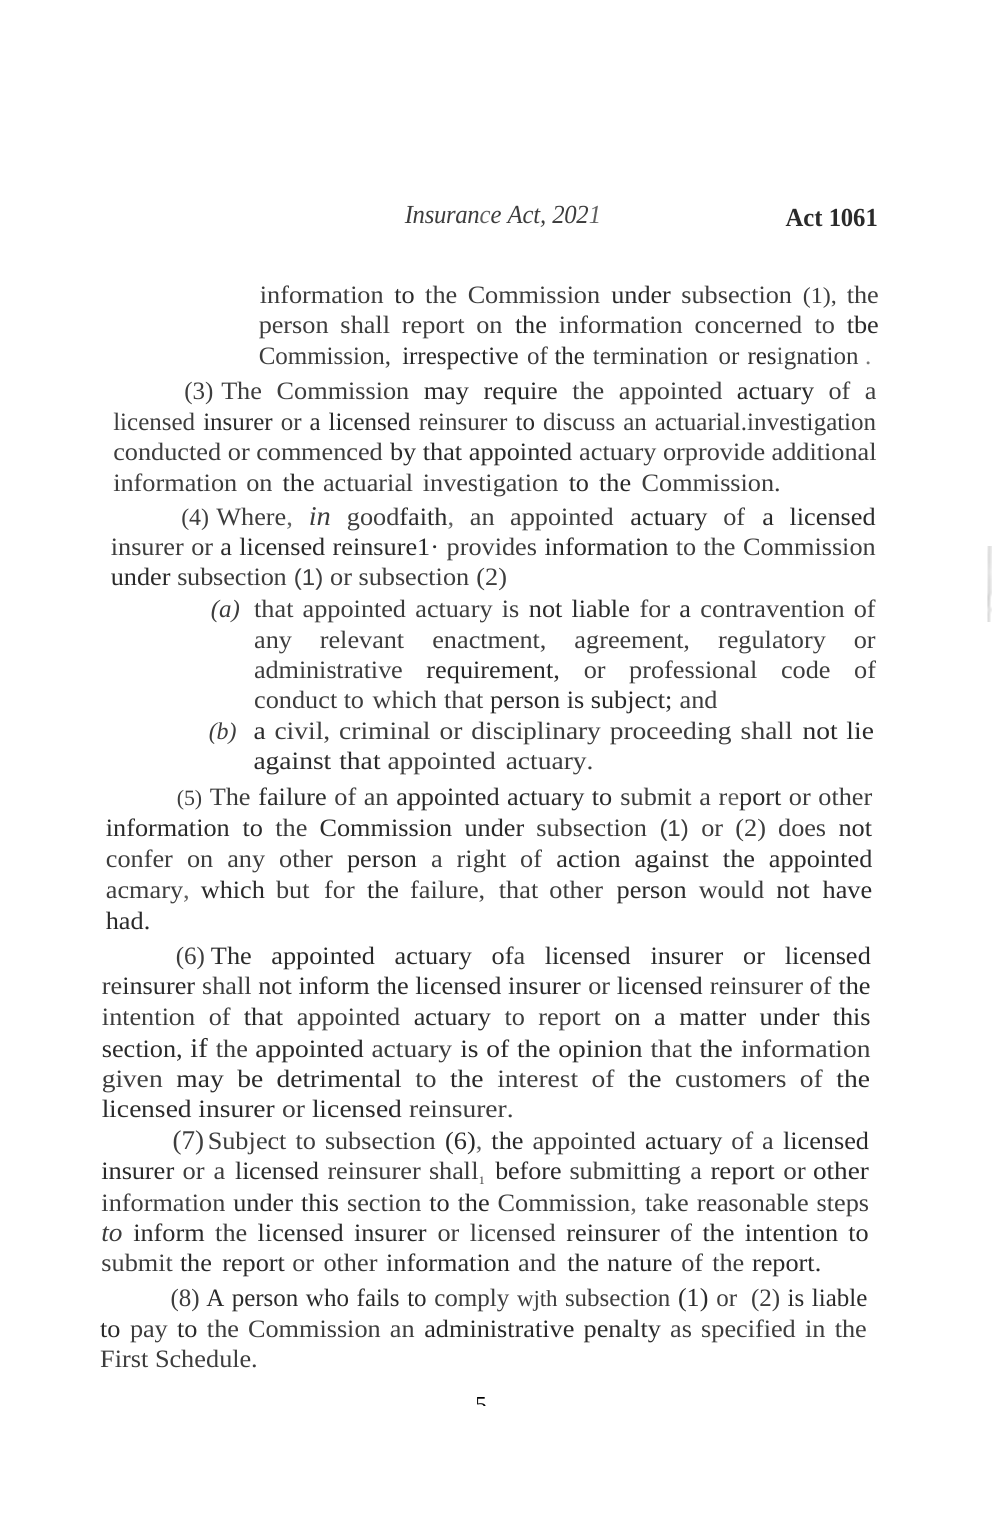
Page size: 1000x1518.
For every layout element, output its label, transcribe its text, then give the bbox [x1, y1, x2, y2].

picture [987, 546, 992, 622]
text Insurance Act, 2021 Act 1061 [404, 199, 1000, 232]
list The failure of an appointed actuary to submit a report or other information to the Commission under subsection (1) or (2) does not confer on any other person a right of action against the appointed acmary, which but for the failure, that other person would not have had. [106, 782, 872, 935]
list a civil, criminal or disciplinary proceeding shall not lie against that appointed actuary. [208, 716, 874, 775]
list A person who fails to comply wjth subsection (1) or (2) is liable to pay to the Commission an administrative penalty as specified in the First Schedule. [100, 1282, 867, 1373]
list Subject to subsection (6), the appointed actuary of a licensed insurer or a licensed reinsurer shall1 before submitting a report or other information under this section to the Commission, take reasonable steps to inform the licensed insurer or licensed reinsurer of the intention to submit the report or other information and the nature of the report. [101, 1124, 869, 1277]
list The Commission may require the appointed actuary of a licensed insurer or a licensed reinsurer to discuss an actuarial.investigation conducted or commenced by that appointed actuary orprovide additional information on the actuarial investigation to the Commission. [113, 376, 877, 496]
list Where, in goodfaith, an appointed actuary of a licensed insurer or a licensed reinsure1· provides information to the Commission under subsection (1) or subsection (2) [111, 501, 876, 591]
list The appointed actuary ofa licensed insurer or licensed reinsurer shall not inform the licensed insurer or licensed reinsurer of the intention of that appointed actuary to report on a matter under this section, if the appointed actuary is of the opinion that the information given may be detrimental to the interest of the customers of the licensed insurer or licensed reinsurer. [102, 941, 871, 1123]
list that appointed actuary is not liable for a contravention of any relevant enactment, agreement, regulatory or administrative requirement, or professional code of conduct to which that person is subject; and [211, 594, 876, 714]
text information to the Commission under subsection (1), the person shall report on the information concerned to tbe Commission, irrespective of the termination or resignation . [258, 280, 879, 370]
